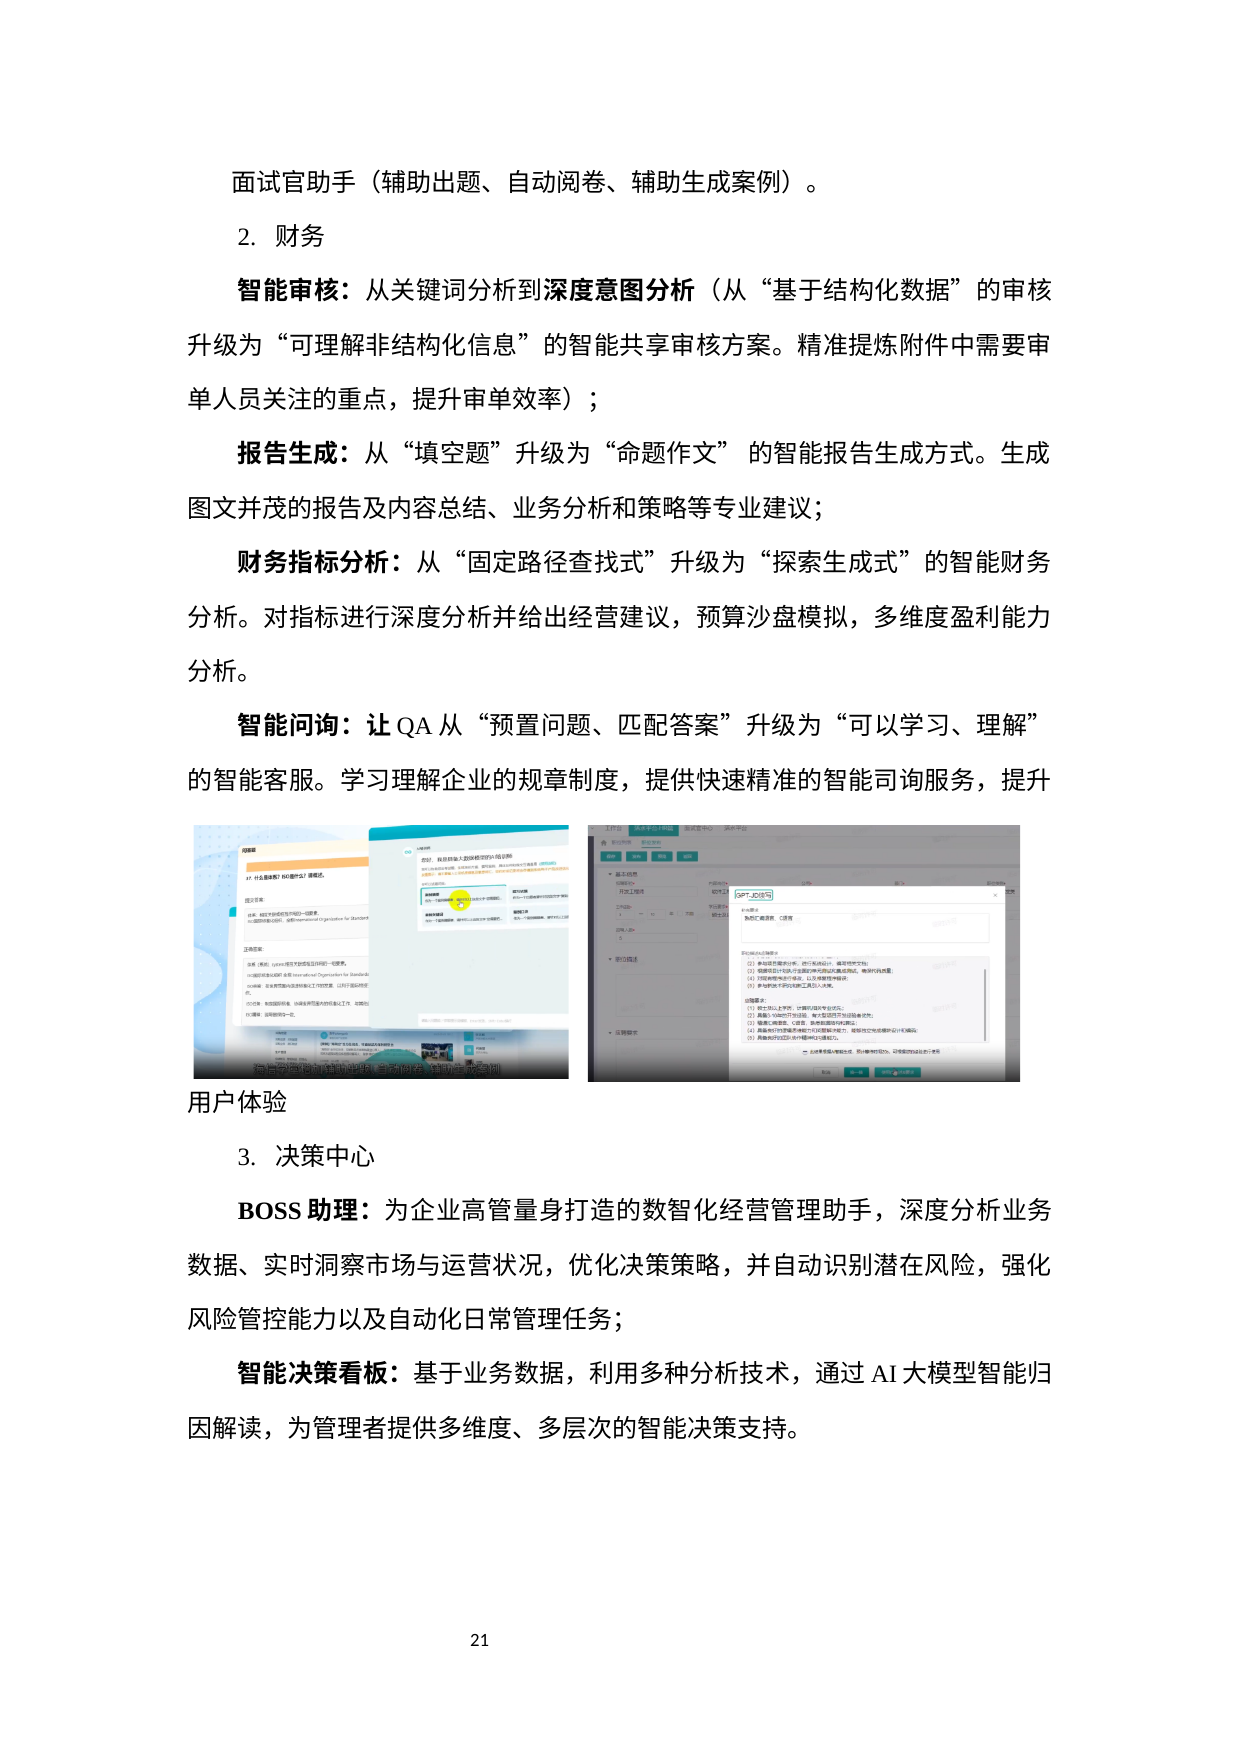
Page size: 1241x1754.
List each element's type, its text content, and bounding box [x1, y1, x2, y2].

text 财务指标分析：从“固定路径查找式”升级为“探索生成式”的智能财务分析。对指标进行深度分析并给出经营建议，预算沙盘模拟，多维度盈利能力分析。 [187, 543, 1053, 688]
text BOSS助理：为企业高管量身打造的数智化经营管理助手，深度分析业务数据、实时洞察市场与运营状况，优化决策策略，并自动识别潜在风险，强化风险管控能力以及自动化日常管理任务； [187, 1191, 1053, 1336]
list 财务 [187, 216, 1053, 253]
text 面试官助手（辅助出题、自动阅卷、辅助生成案例）。 [187, 162, 1053, 198]
picture [193, 825, 569, 1079]
picture [587, 825, 1021, 1082]
text 智能决策看板：基于业务数据，利用多种分析技术，通过AI大模型智能归因解读，为管理者提供多维度、多层次的智能决策支持。 [187, 1354, 1053, 1444]
text 报告生成：从“填空题”升级为“命题作文” 的智能报告生成方式。生成图文并茂的报告及内容总结、业务分析和策略等专业建议； [187, 434, 1053, 524]
list 决策中心 [187, 1136, 1053, 1173]
text 智能审核：从关键词分析到深度意图分析（从“基于结构化数据”的审核升级为“可理解非结构化信息”的智能共享审核方案。精准提炼附件中需要审单人员关注的重点，提升审单效率）； [187, 271, 1053, 416]
